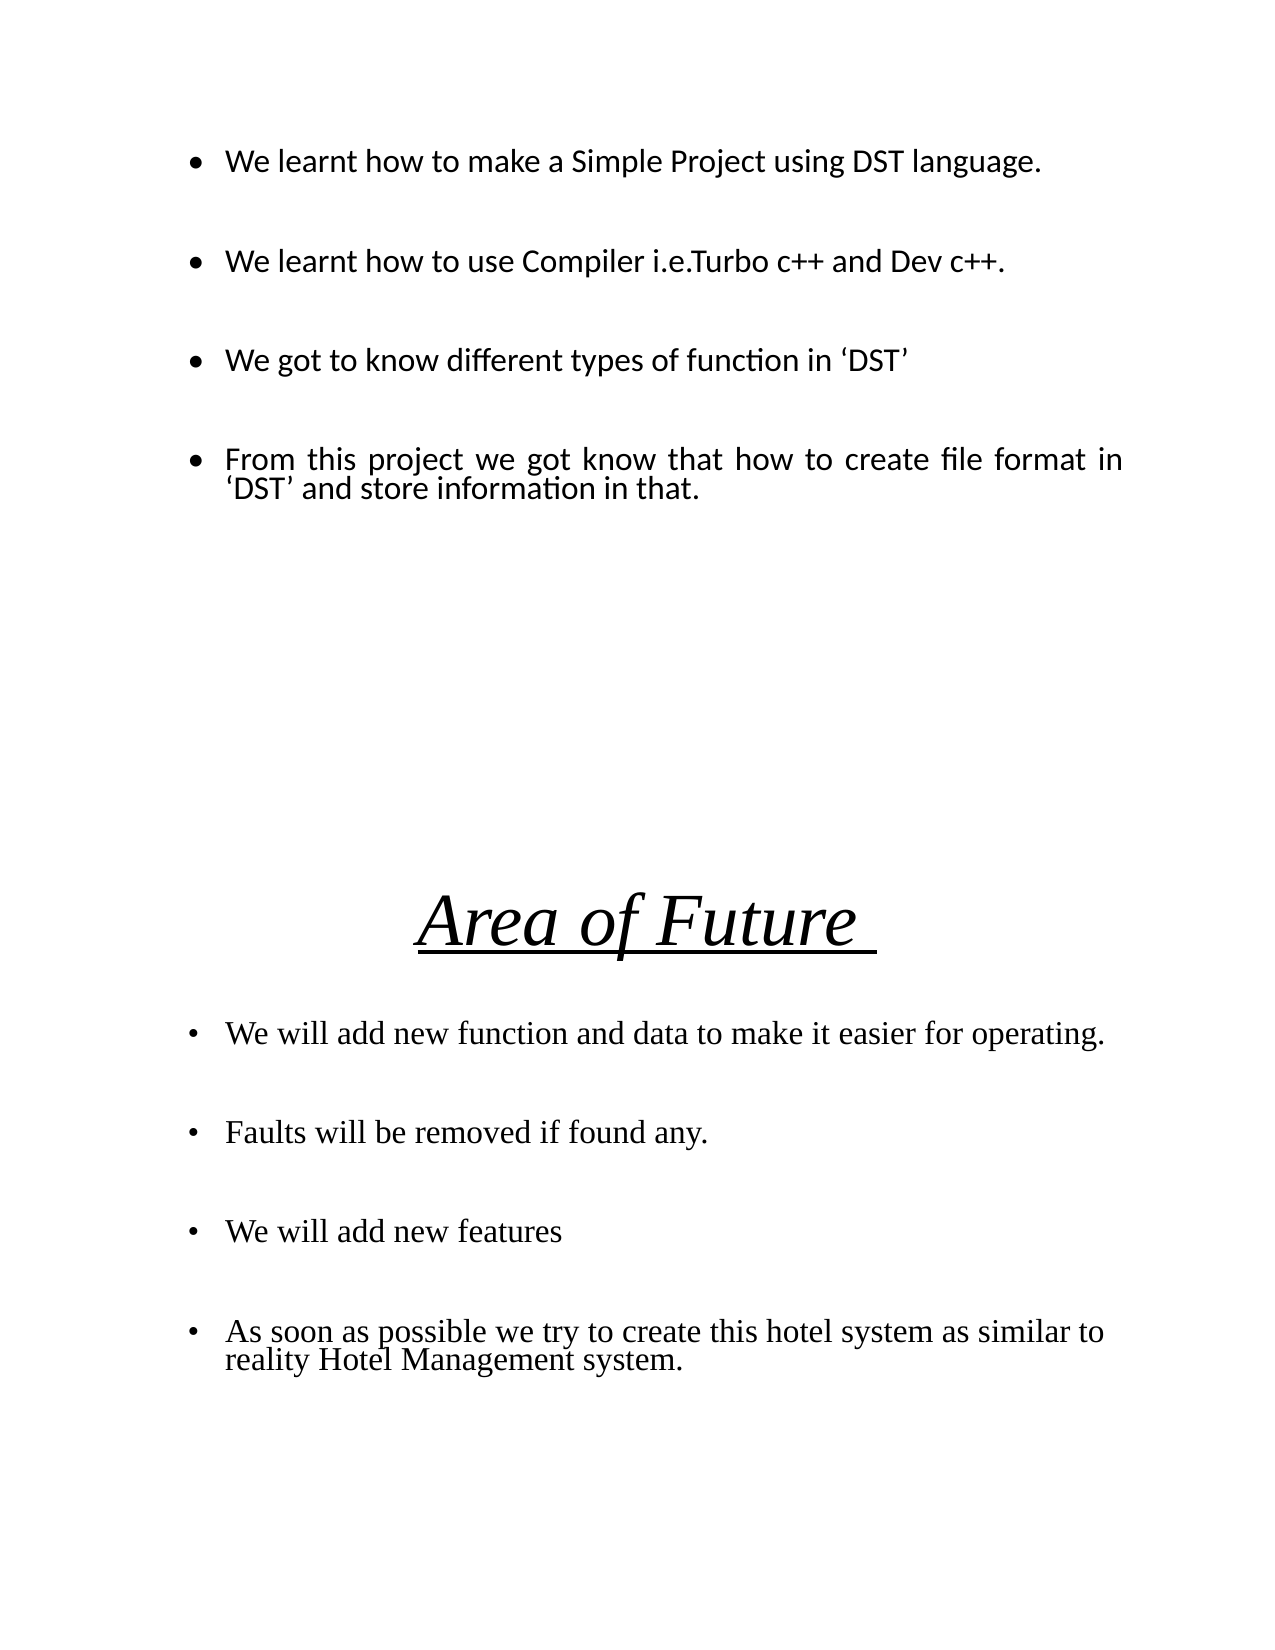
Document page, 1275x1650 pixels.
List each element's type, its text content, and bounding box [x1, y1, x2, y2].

list From this project we got know that how to create file format in ‘DST’ and store information in that. [187, 447, 1125, 505]
text Area of Future [150, 922, 624, 951]
list We will add new features [187, 1220, 1125, 1249]
list We will add new function and data to make it easier for operating. [187, 1022, 1125, 1050]
list We learnt how to use Compiler i.e.Turbo c++ and Dev c++. [187, 249, 1125, 278]
list As soon as possible we try to create this hotel system as similar to reality Hotel Management system. [187, 1319, 1125, 1377]
list Faults will be removed if found any. [187, 1121, 1125, 1149]
text Area of Future [625, 922, 1125, 951]
list We got to know different types of function in ‘DST’ [187, 348, 1125, 377]
list We learnt how to make a Simple Project using DST language. [187, 150, 1125, 179]
